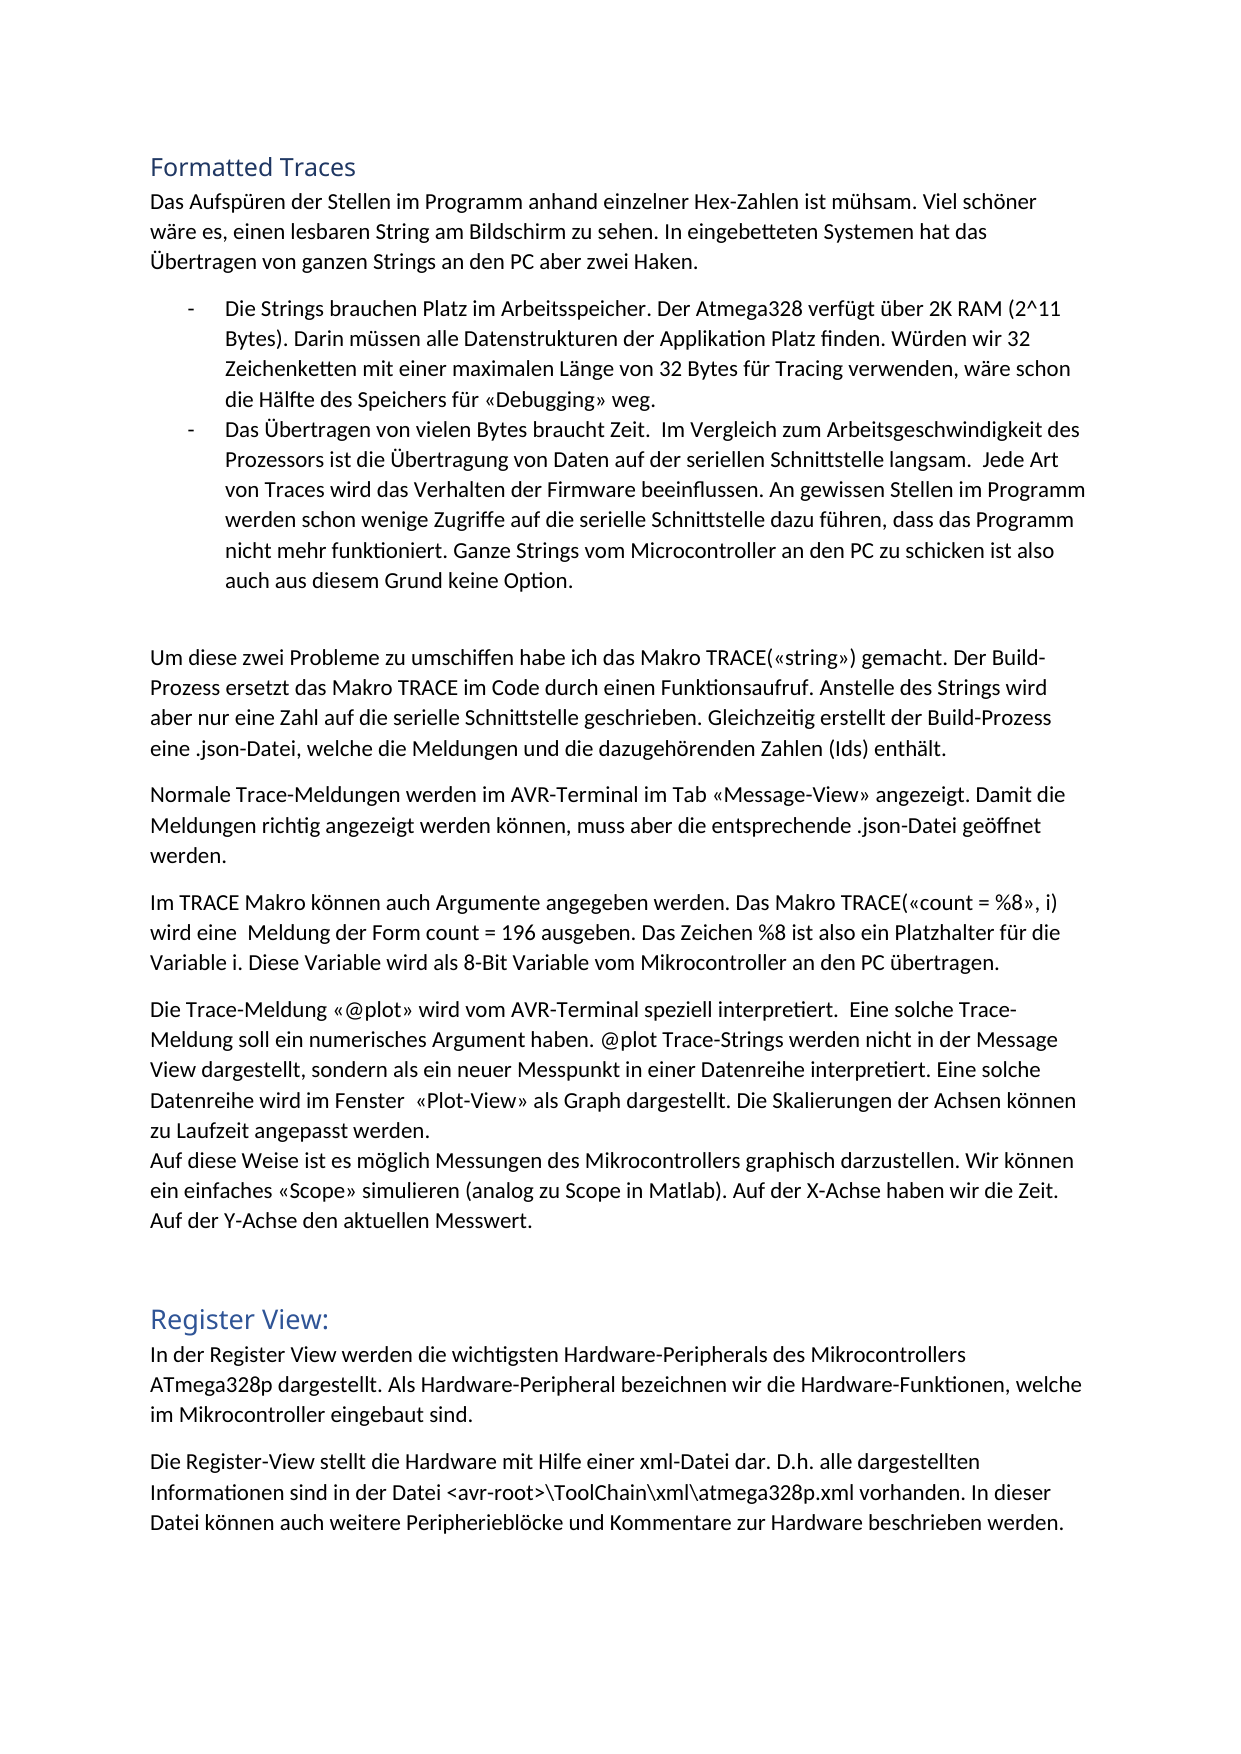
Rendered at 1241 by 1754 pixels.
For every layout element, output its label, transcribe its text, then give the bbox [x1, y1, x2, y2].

list Die Strings brauchen Platz im Arbeitsspeicher. Der Atmega328 verfügt über 2K RAM (2^11 Bytes). Darin müssen alle Datenstrukturen der Applikation Platz finden. Würden wir 32 Zeichenketten mit einer maximalen Länge von 32 Bytes für Tracing verwenden, wäre schon die Hälfte des Speichers für «Debugging» weg. [187, 294, 1090, 413]
text Das Aufspüren der Stellen im Programm anhand einzelner Hex-Zahlen ist mühsam. Viel schöner wäre es, einen lesbaren String am Bildschirm zu sehen. In eingebetteten Systemen hat das Übertragen von ganzen Strings an den PC aber zwei Haken. [150, 187, 1090, 275]
text In der Register View werden die wichtigsten Hardware-Peripherals des Mikrocontrollers ATmega328p dargestellt. Als Hardware-Peripheral bezeichnen wir die Hardware-Funktionen, welche im Mikrocontroller eingebaut sind. [150, 1340, 1090, 1428]
subtitle Formatted Traces [150, 150, 1090, 184]
text Im TRACE Makro können auch Argumente angegeben werden. Das Makro TRACE(«count = %8», i) wird eine Meldung der Form count = 196 ausgeben. Das Zeichen %8 ist also ein Platzhalter für die Variable i. Diese Variable wird als 8-Bit Variable vom Mikrocontroller an den PC übertragen. [150, 888, 1090, 976]
text Normale Trace-Meldungen werden im AVR-Terminal im Tab «Message-View» angezeigt. Damit die Meldungen richtig angezeigt werden können, muss aber die entsprechende .json-Datei geöffnet werden. [150, 781, 1090, 869]
list Das Übertragen von vielen Bytes braucht Zeit. Im Vergleich zum Arbeitsgeschwindigkeit des Prozessors ist die Übertragung von Daten auf der seriellen Schnittstelle langsam. Jede Art von Traces wird das Verhalten der Firmware beeinflussen. An gewissen Stellen im Programm werden schon wenige Zugriffe auf die serielle Schnittstelle dazu führen, dass das Programm nicht mehr funktioniert. Ganze Strings vom Microcontroller an den PC zu schicken ist also auch aus diesem Grund keine Option. [187, 415, 1090, 594]
subtitle Register View: [150, 1300, 1090, 1337]
text Die Trace-Meldung «@plot» wird vom AVR-Terminal speziell interpretiert. Eine solche Trace-Meldung soll ein numerisches Argument haben. @plot Trace-Strings werden nicht in der Message View dargestellt, sondern als ein neuer Messpunkt in einer Datenreihe interpretiert. Eine solche Datenreihe wird im Fenster «Plot-View» als Graph dargestellt. Die Skalierungen der Achsen können zu Laufzeit angepasst werden. Auf diese Weise ist es möglich Messungen des Mikrocontrollers graphisch darzustellen. Wir können ein einfaches «Scope» simulieren (analog zu Scope in Matlab). Auf der X-Achse haben wir die Zeit. Auf der Y-Achse den aktuellen Messwert. [150, 995, 1090, 1234]
text Die Register-View stellt die Hardware mit Hilfe einer xml-Datei dar. D.h. alle dargestellten Informationen sind in der Datei <avr-root>\ToolChain\xml\atmega328p.xml vorhanden. In dieser Datei können auch weitere Peripherieblöcke und Kommentare zur Hardware beschrieben werden. [150, 1447, 1090, 1536]
text Um diese zwei Probleme zu umschiffen habe ich das Makro TRACE(«string») gemacht. Der Build-Prozess ersetzt das Makro TRACE im Code durch einen Funktionsaufruf. Anstelle des Strings wird aber nur eine Zahl auf die serielle Schnittstelle geschrieben. Gleichzeitig erstellt der Build-Prozess eine .json-Datei, welche die Meldungen und die dazugehörenden Zahlen (Ids) enthält. [150, 613, 1090, 762]
